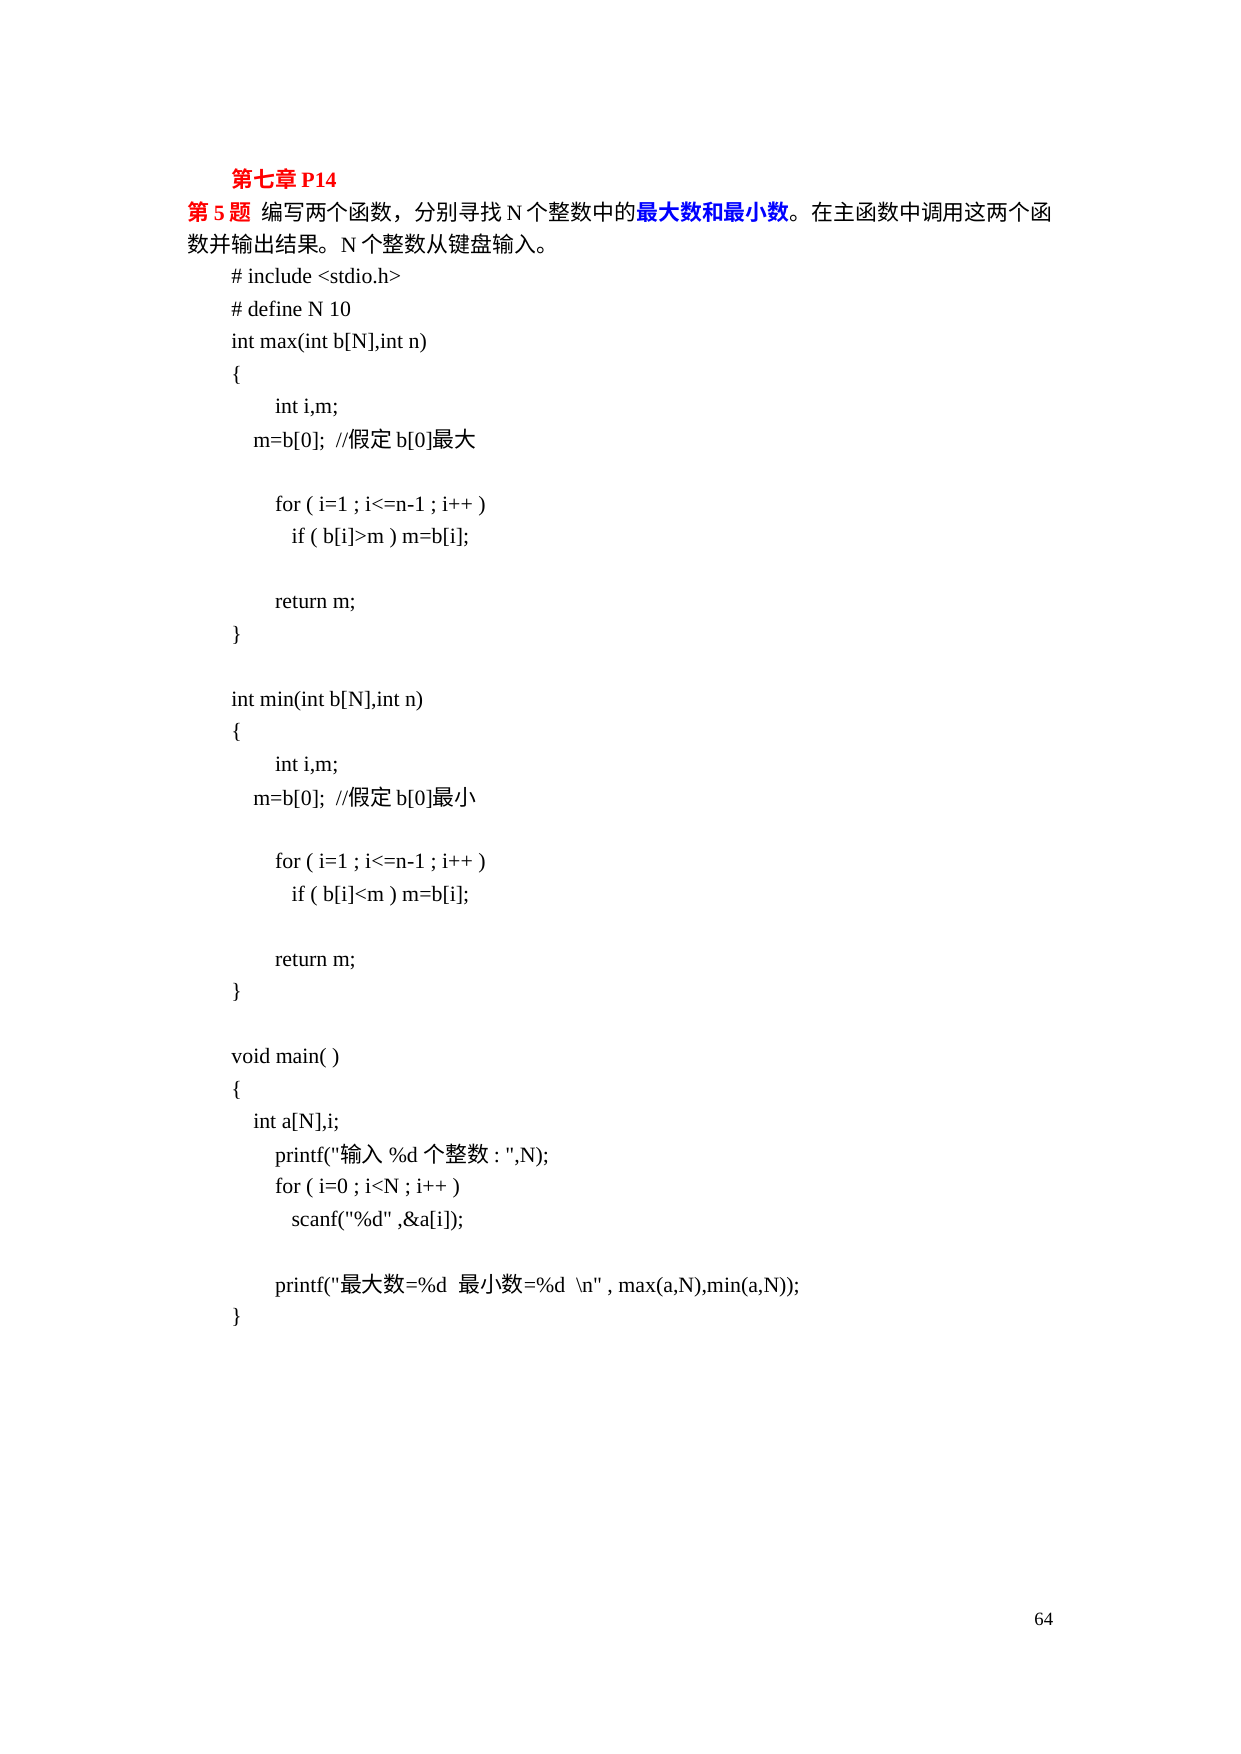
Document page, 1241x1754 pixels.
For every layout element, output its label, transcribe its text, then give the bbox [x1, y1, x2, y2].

text { [187, 357, 1053, 389]
text int i,m; [187, 389, 1053, 422]
text int i,m; [187, 747, 1053, 779]
text m=b[0]; //假定b[0]最大 [187, 422, 1053, 454]
text { [187, 714, 1053, 747]
text 第5题 编写两个函数，分别寻找N个整数中的最大数和最小数。在主函数中调用这两个函数并输出结果。N个整数从键盘输入。 [187, 194, 1053, 259]
text if ( b[i]>m ) m=b[i]; [187, 519, 1053, 552]
text return m; [187, 584, 1053, 617]
text { [187, 1072, 1053, 1104]
text if ( b[i]<m ) m=b[i]; [187, 877, 1053, 909]
text printf("输入 %d 个整数 : ",N); [187, 1137, 1053, 1169]
text for ( i=1 ; i<=n-1 ; i++ ) [187, 487, 1053, 519]
text # define N 10 [187, 292, 1053, 324]
text int a[N],i; [187, 1104, 1053, 1137]
text void main( ) [187, 1039, 1053, 1072]
text for ( i=1 ; i<=n-1 ; i++ ) [187, 844, 1053, 877]
text int max(int b[N],int n) [187, 324, 1053, 357]
text } [187, 617, 1053, 649]
text return m; [187, 942, 1053, 974]
text }第九章P20 [187, 1299, 1053, 1332]
text int min(int b[N],int n) [187, 682, 1053, 714]
text for ( i=0 ; i<N ; i++ ) [187, 1169, 1053, 1202]
text printf("最大数=%d 最小数=%d \n" , max(a,N),min(a,N)); [187, 1267, 1053, 1299]
text } [187, 974, 1053, 1007]
text # include <stdio.h> [187, 259, 1053, 292]
text m=b[0]; //假定b[0]最小 [187, 779, 1053, 812]
text scanf("%d" ,&a[i]); [187, 1202, 1053, 1234]
text }第七章P14 [187, 162, 1053, 194]
